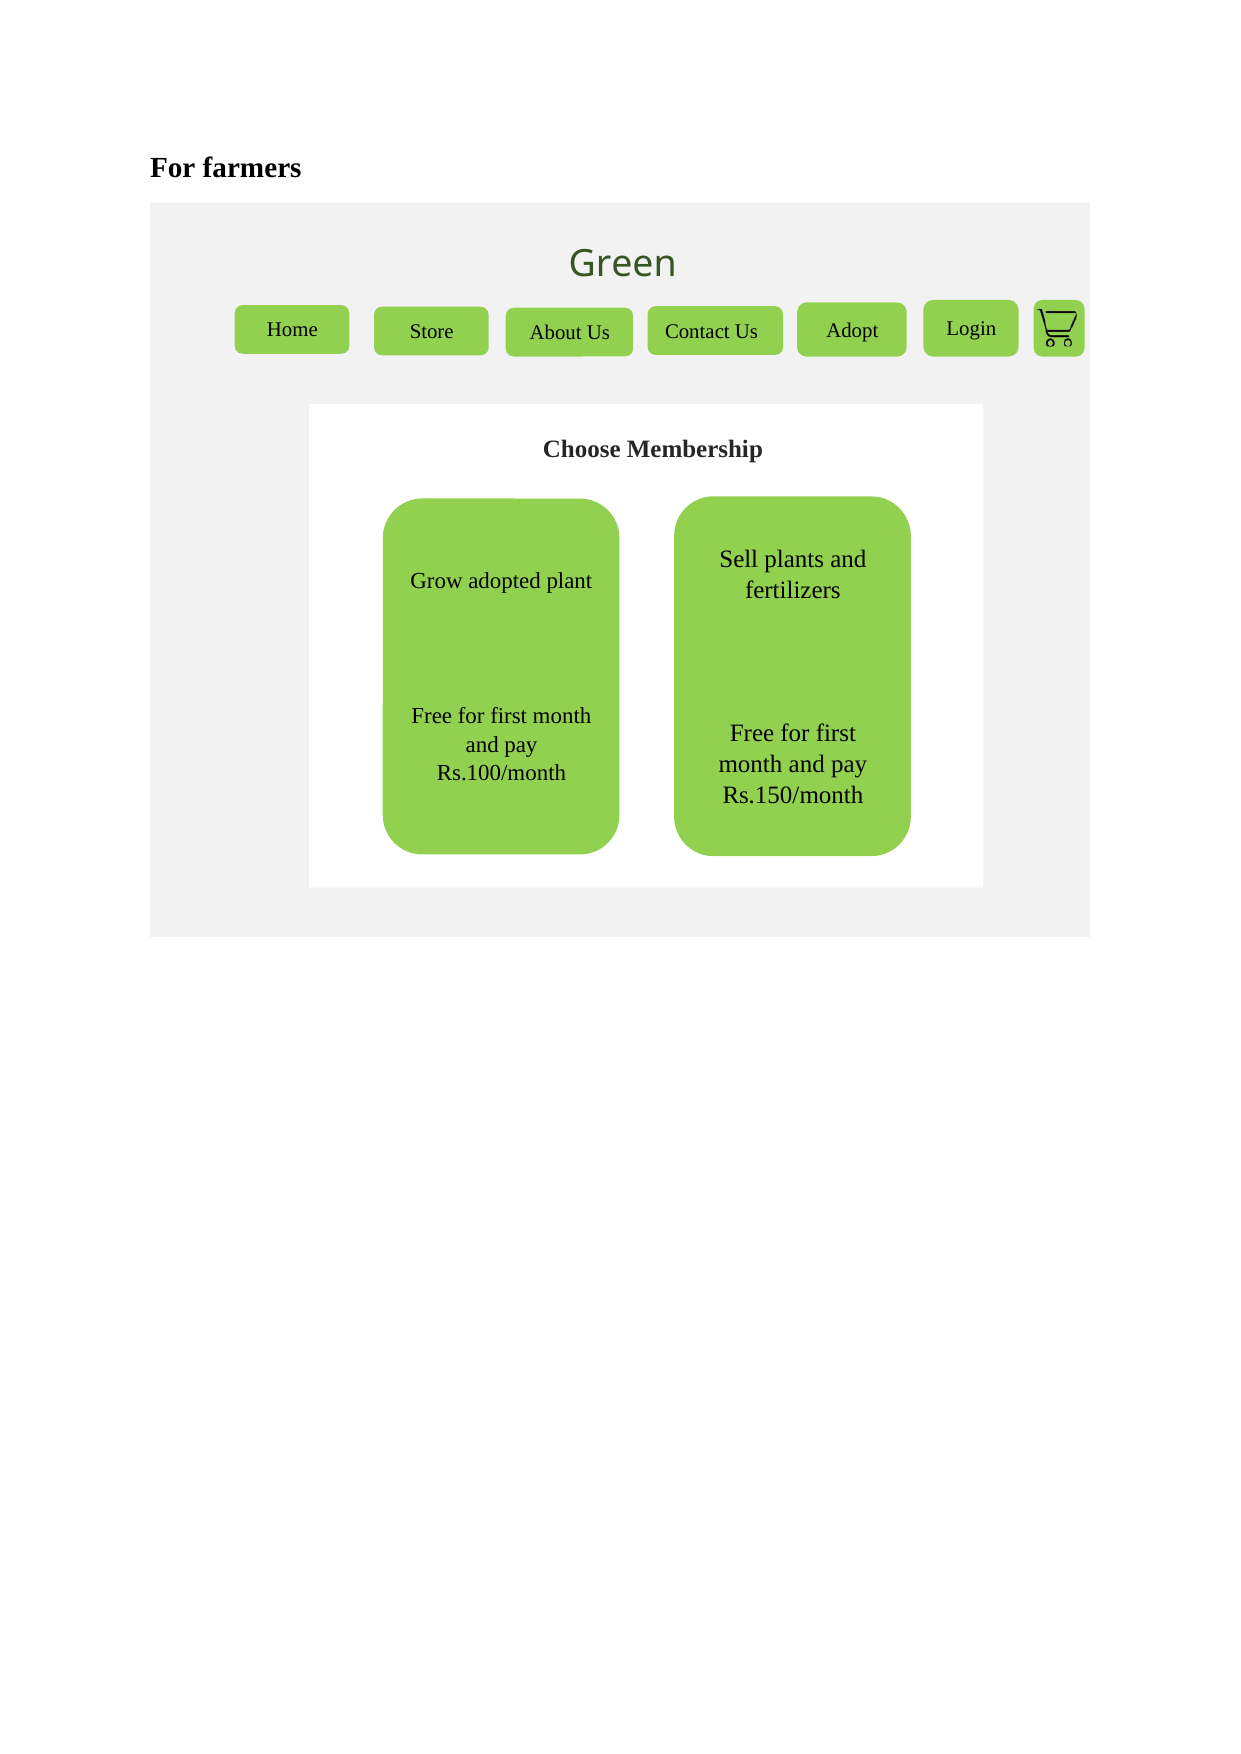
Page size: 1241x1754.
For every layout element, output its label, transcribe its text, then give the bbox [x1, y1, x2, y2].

text For farmers [150, 150, 1090, 183]
picture [1033, 308, 1077, 347]
